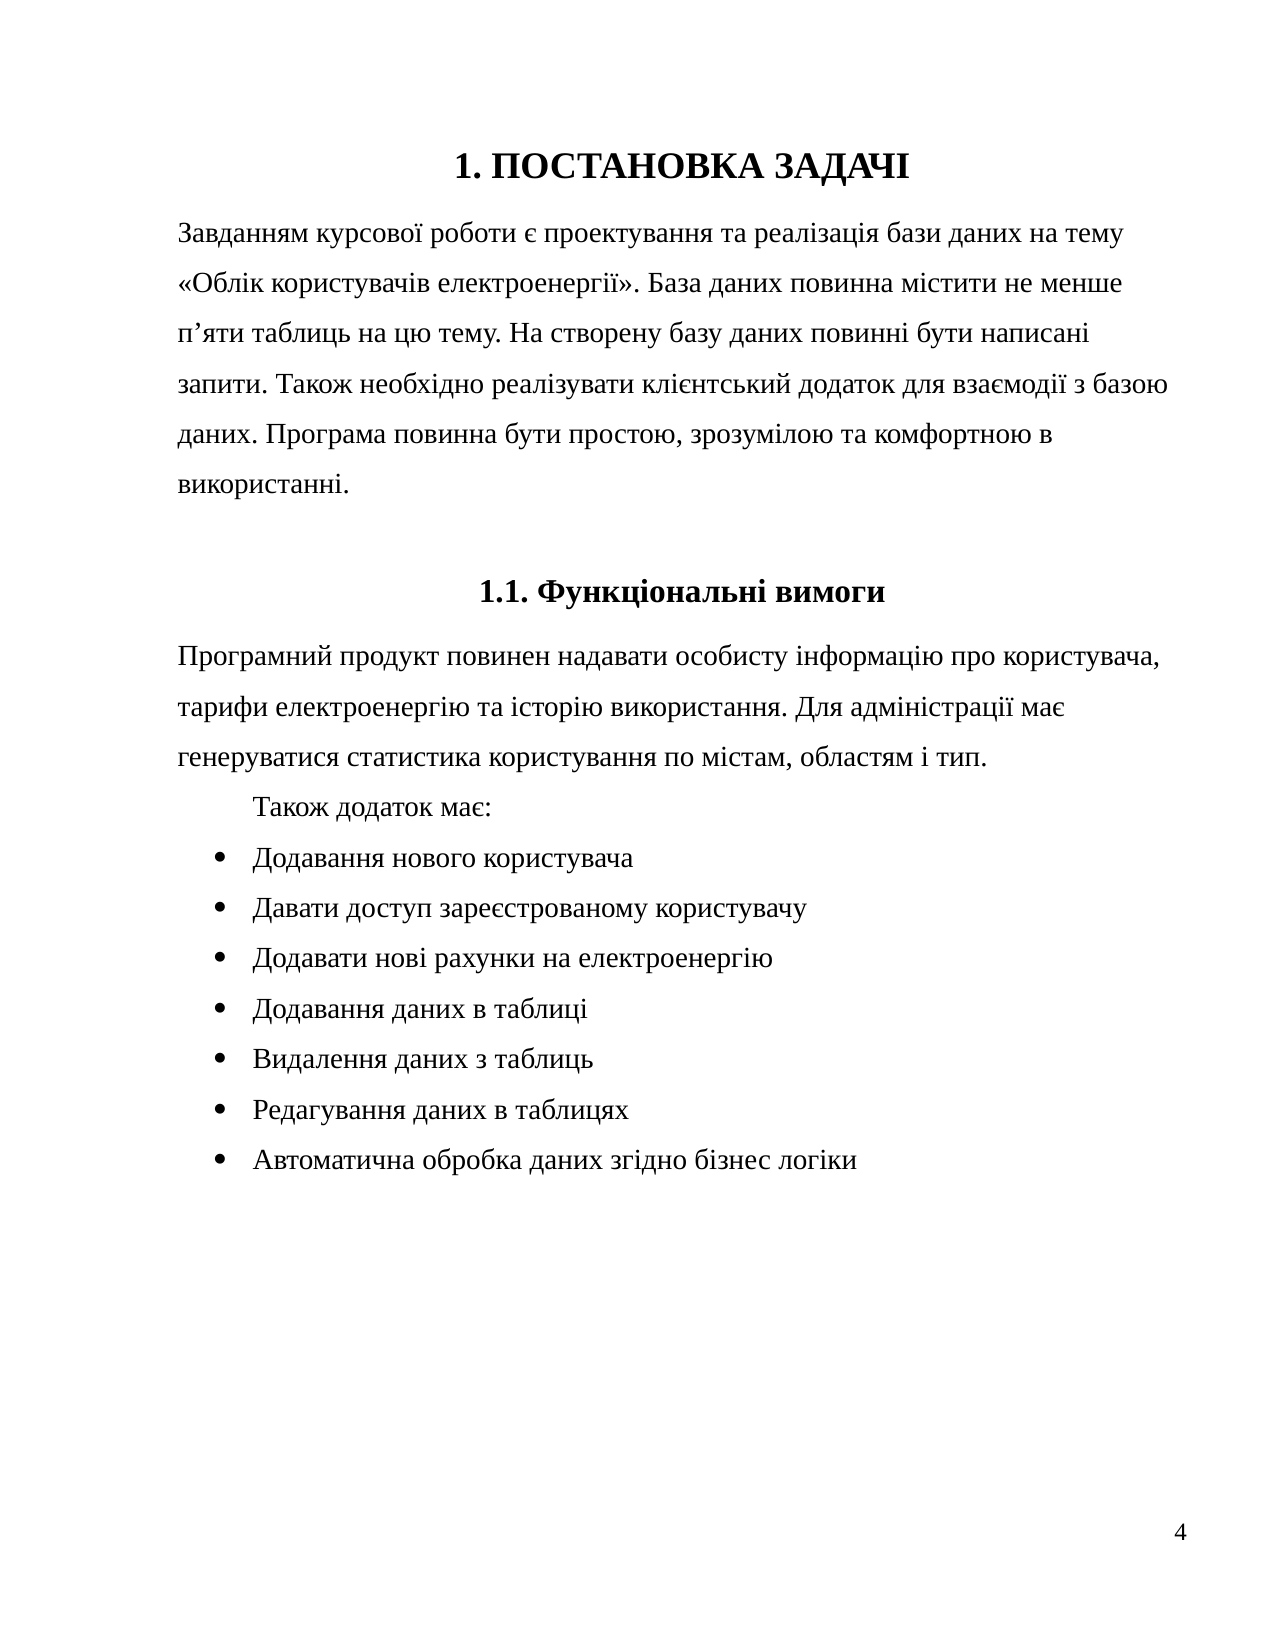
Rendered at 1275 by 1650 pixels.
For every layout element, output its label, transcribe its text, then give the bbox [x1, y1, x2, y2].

list Додавати нові рахунки на електроенергію [215, 941, 1186, 974]
list Автоматична обробка даних згідно бізнес логіки [215, 1142, 1186, 1176]
list Додавання нового користувача [215, 840, 1186, 873]
list Давати доступ зареєстрованому користувачу [215, 890, 1186, 924]
subtitle 1. ПОСТАНОВКА ЗАДАЧІ [177, 143, 1186, 186]
text Також додаток має: [177, 789, 1186, 823]
subtitle 1.1. Функціональні вимоги [177, 571, 1186, 610]
text Програмний продукт повинен надавати особисту інформацію про користувача, тарифи електроенергію та історію використання. Для адміністрації має генеруватися статистика користування по містам, областям і тип. [177, 638, 1186, 773]
list Видалення даних з таблиць [215, 1041, 1186, 1075]
text Завданням курсової роботи є проектування та реалізація бази даних на тему «Облік користувачів електроенергії». База даних повинна містити не менше п’яти таблиць на цю тему. На створену базу даних повинні бути написані запити. Також необхідно реалізувати клієнтський додаток для взаємодії з базою даних. Програма повинна бути простою, зрозумілою та комфортною в використанні. [177, 215, 1186, 500]
list Додавання даних в таблиці [215, 991, 1186, 1024]
list Редагування даних в таблицях [215, 1092, 1186, 1125]
